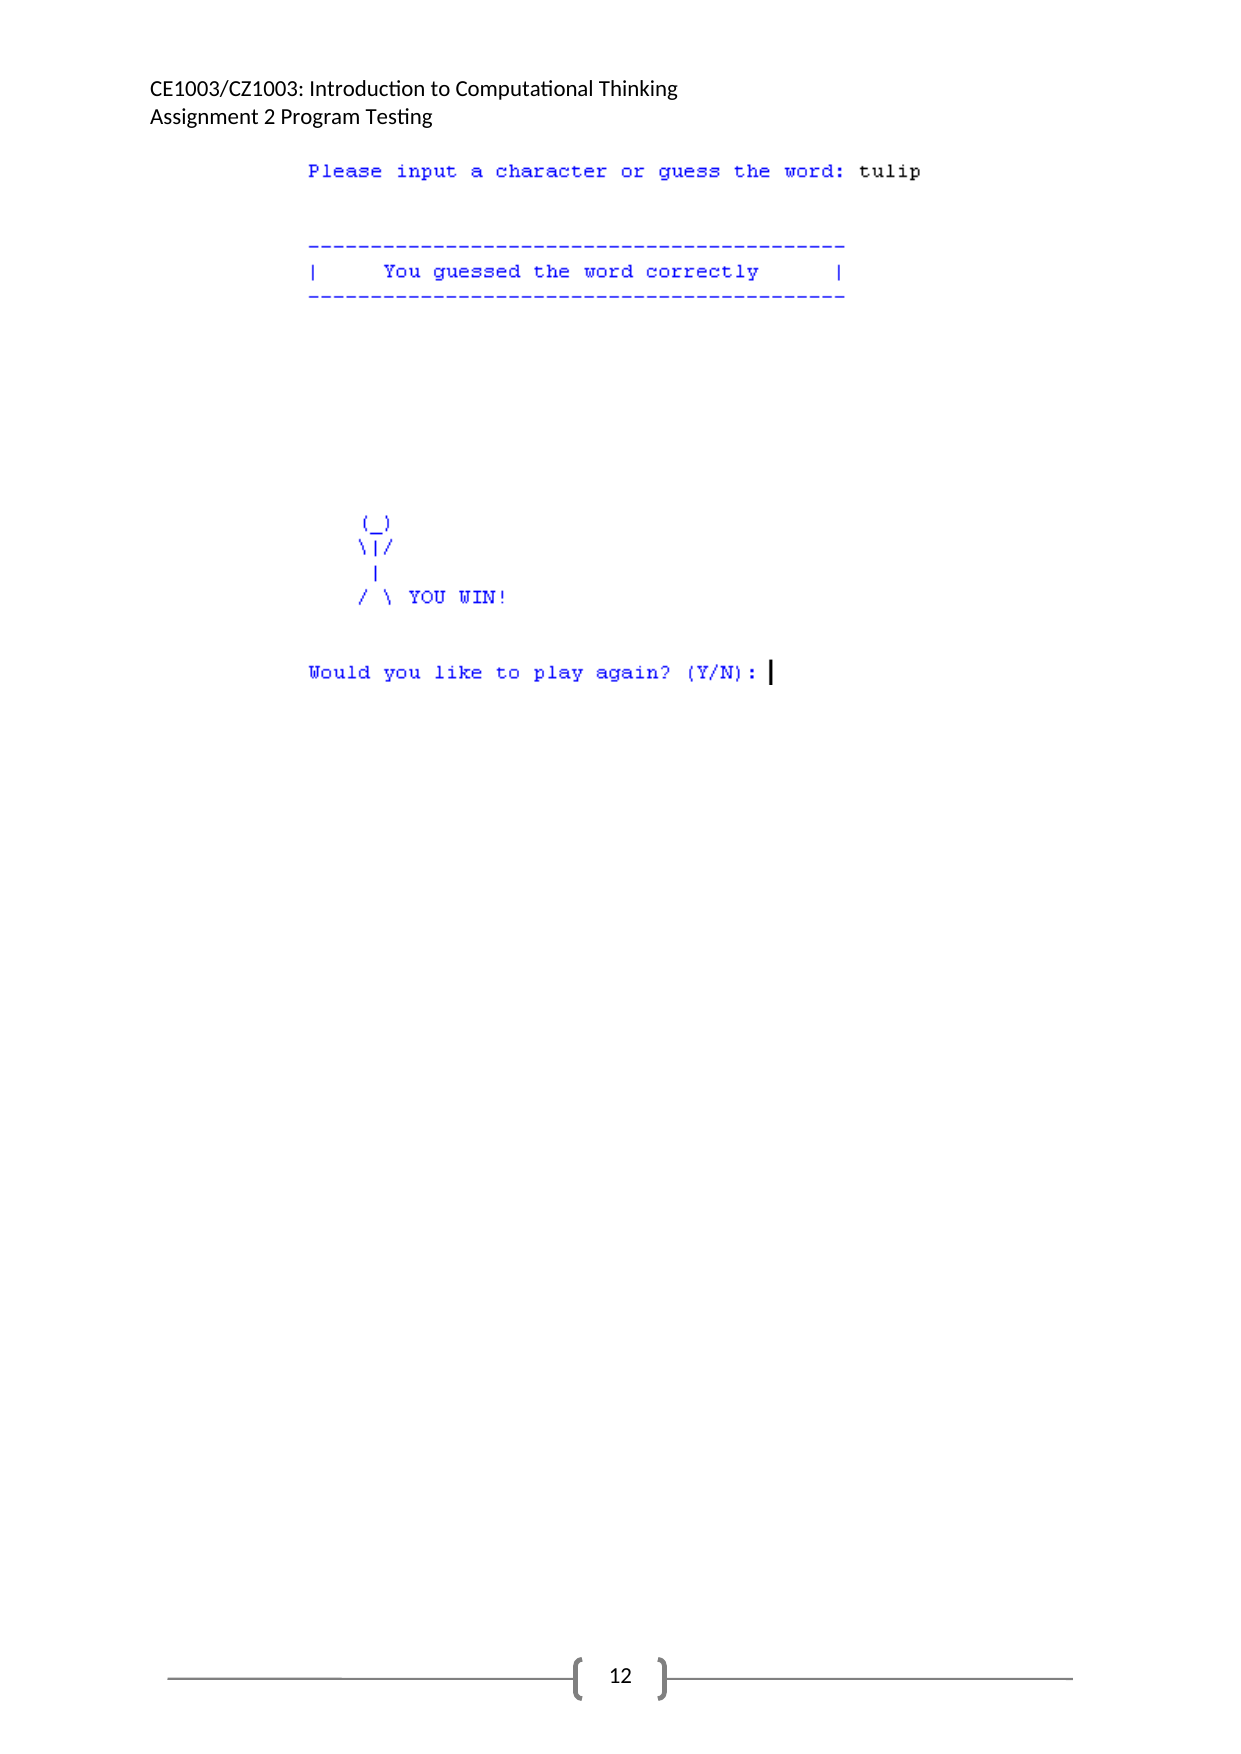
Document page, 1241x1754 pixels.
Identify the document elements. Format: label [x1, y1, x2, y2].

picture [303, 157, 937, 685]
